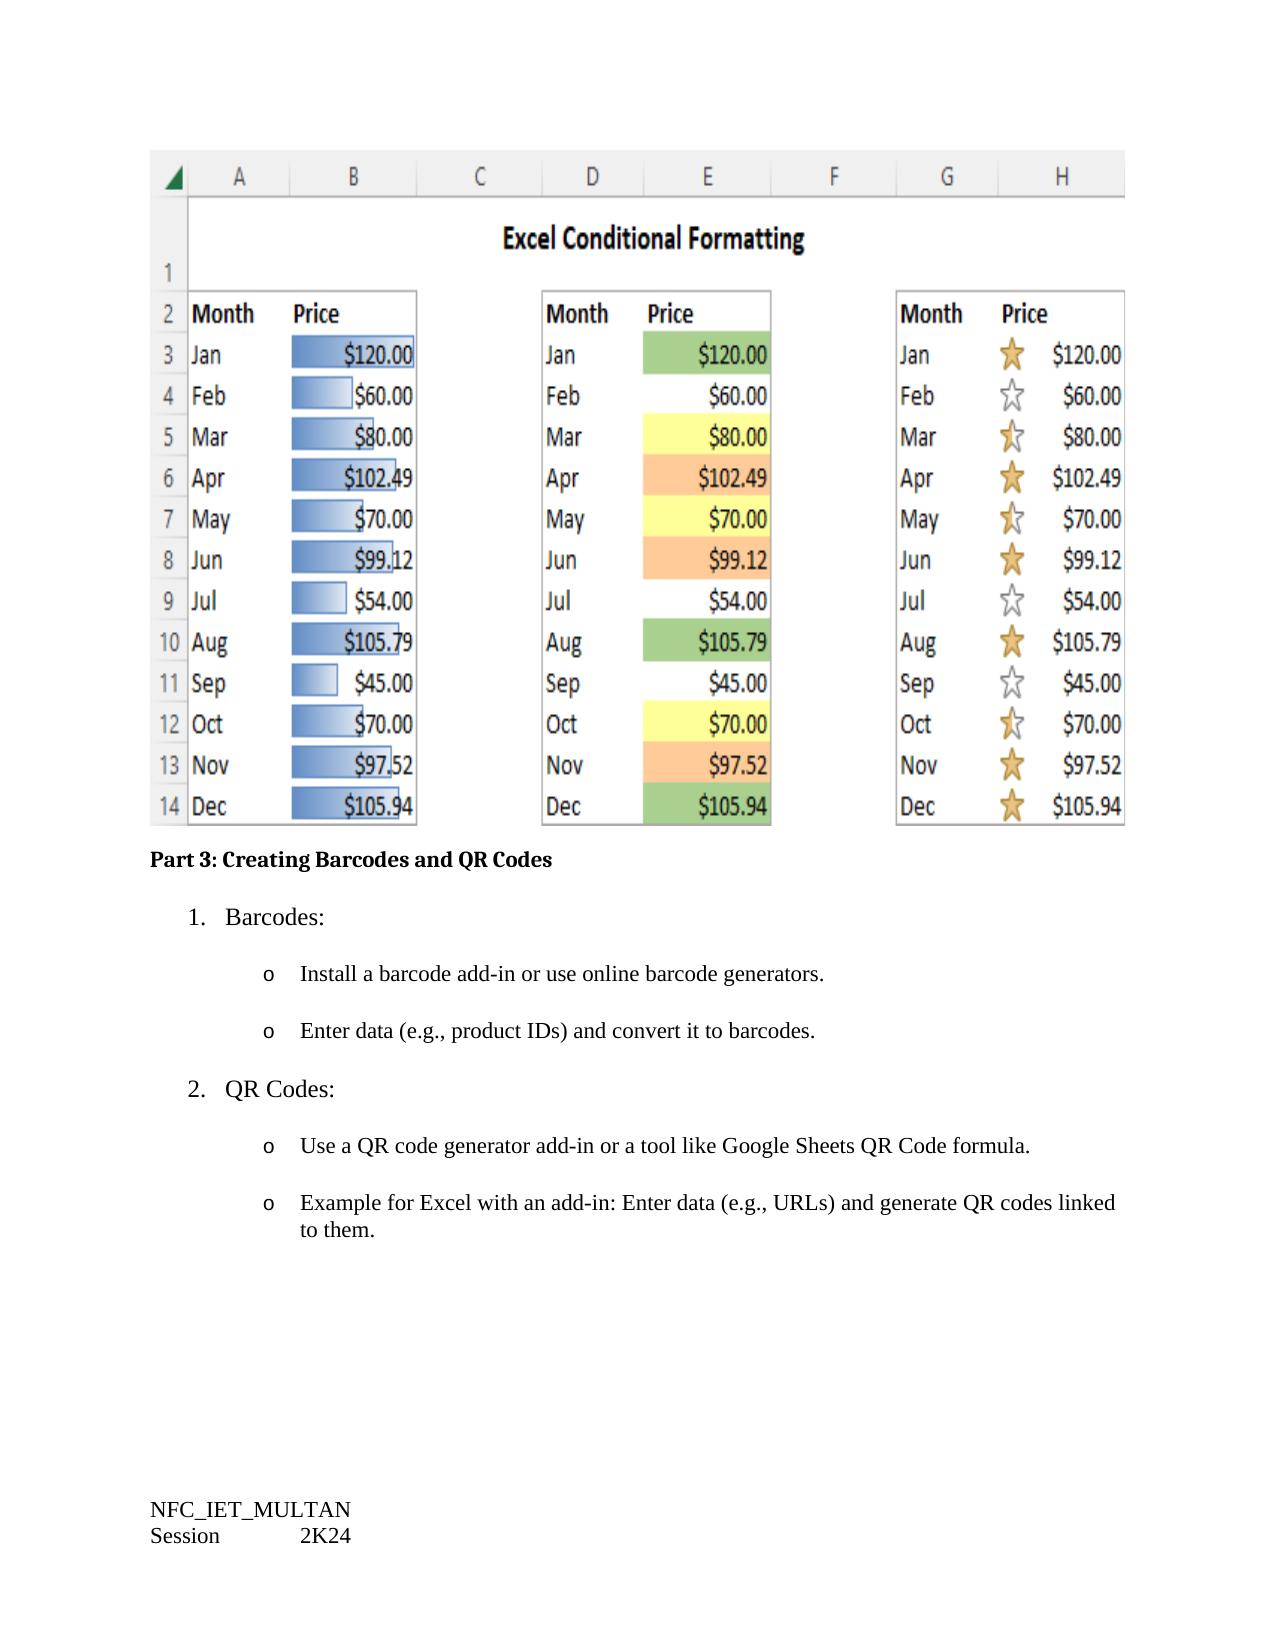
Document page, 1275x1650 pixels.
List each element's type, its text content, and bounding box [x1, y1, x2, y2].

list Barcodes: [187, 902, 1125, 931]
list QR Codes: [187, 1074, 1125, 1103]
subtitle Part 3: Creating Barcodes and QR Codes [150, 847, 1125, 873]
list Enter data (e.g., product IDs) and convert it to barcodes. [262, 1017, 1125, 1045]
list Use a QR code generator add-in or a tool like Google Sheets QR Code formula. [262, 1132, 1125, 1159]
list Example for Excel with an add-in: Enter data (e.g., URLs) and generate QR codes linked to them. [262, 1188, 1125, 1242]
picture [150, 150, 1125, 826]
list Install a barcode add-in or use online barcode generators. [262, 960, 1125, 988]
